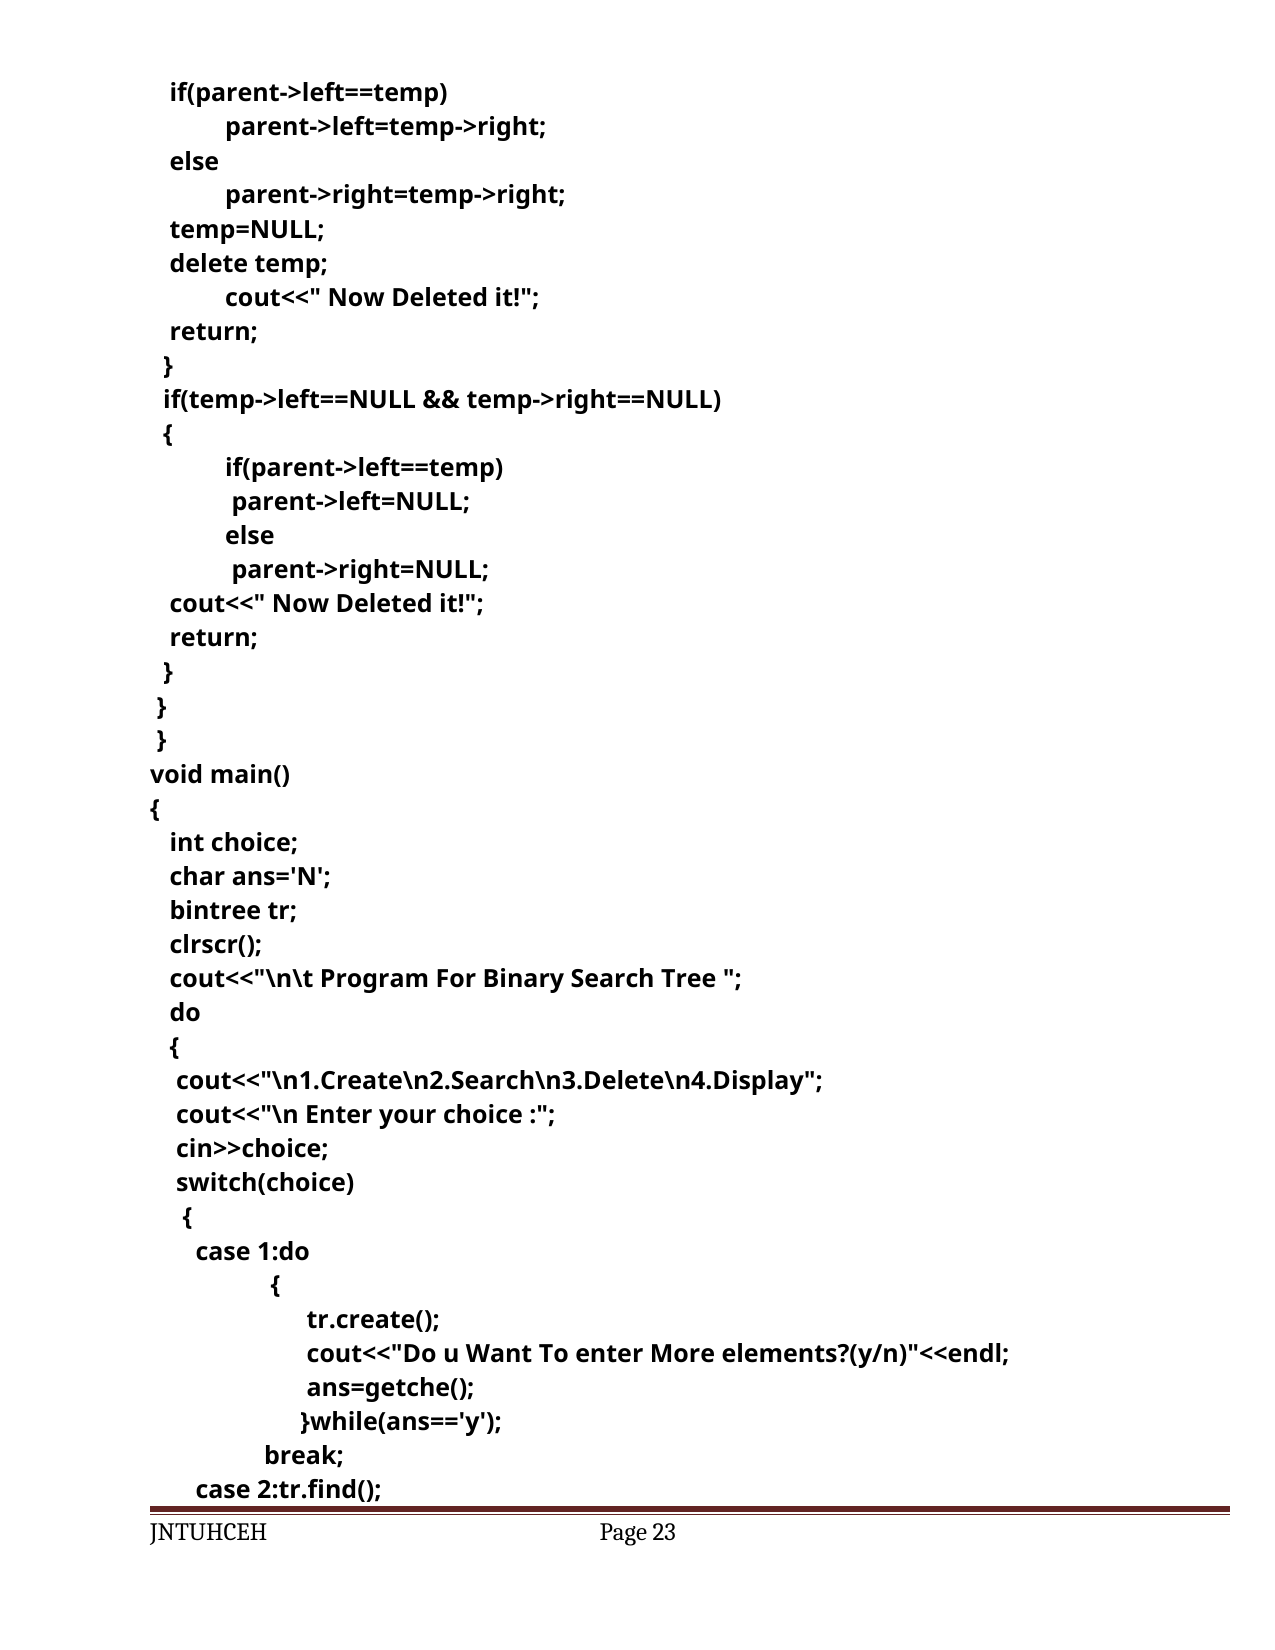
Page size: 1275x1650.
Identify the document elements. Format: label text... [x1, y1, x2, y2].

text clrscr(); [150, 927, 1230, 961]
text delete temp; [150, 245, 1230, 279]
text int choice; [150, 824, 1230, 858]
text return; [150, 313, 1230, 347]
text { [150, 416, 1230, 450]
text cout<<"\n Enter your choice :"; [150, 1097, 1230, 1131]
text cout<<"Do u Want To enter More elements?(y/n)"<<endl; [150, 1335, 1230, 1369]
text cout<<"\n\t Program For Binary Search Tree "; [150, 961, 1230, 995]
text parent->right=NULL; [150, 552, 1230, 586]
text ans=getche(); [150, 1369, 1230, 1403]
text void main() [150, 756, 1230, 790]
text cin>>choice; [150, 1131, 1230, 1165]
text break; [150, 1437, 1230, 1472]
text parent->left=NULL; [150, 484, 1230, 518]
text { [150, 1029, 1230, 1063]
text } [150, 722, 1230, 756]
text }while(ans=='y'); [150, 1403, 1230, 1437]
text { [150, 1199, 1230, 1233]
text if(parent->left==temp) [150, 450, 1230, 484]
text parent->left=temp->right; [150, 109, 1230, 143]
text cout<<"\n1.Create\n2.Search\n3.Delete\n4.Display"; [150, 1063, 1230, 1097]
text do [150, 995, 1230, 1029]
text return; [150, 620, 1230, 654]
text case 2:tr.find(); [150, 1472, 1230, 1506]
text { [150, 790, 1230, 824]
text temp=NULL; [150, 211, 1230, 245]
text if(temp->left==NULL && temp->right==NULL) [150, 382, 1230, 416]
text char ans='N'; [150, 858, 1230, 892]
text else [150, 143, 1230, 177]
text } [150, 688, 1230, 722]
text { [150, 1267, 1230, 1301]
text parent->right=temp->right; [150, 177, 1230, 211]
text else [150, 518, 1230, 552]
text if(parent->left==temp) [150, 75, 1230, 109]
text switch(choice) [150, 1165, 1230, 1199]
text } [150, 347, 1230, 382]
text bintree tr; [150, 892, 1230, 927]
text cout<<" Now Deleted it!"; [150, 586, 1230, 620]
text cout<<" Now Deleted it!"; [150, 279, 1230, 313]
text case 1:do [150, 1233, 1230, 1267]
text } [150, 654, 1230, 688]
text tr.create(); [150, 1301, 1230, 1335]
